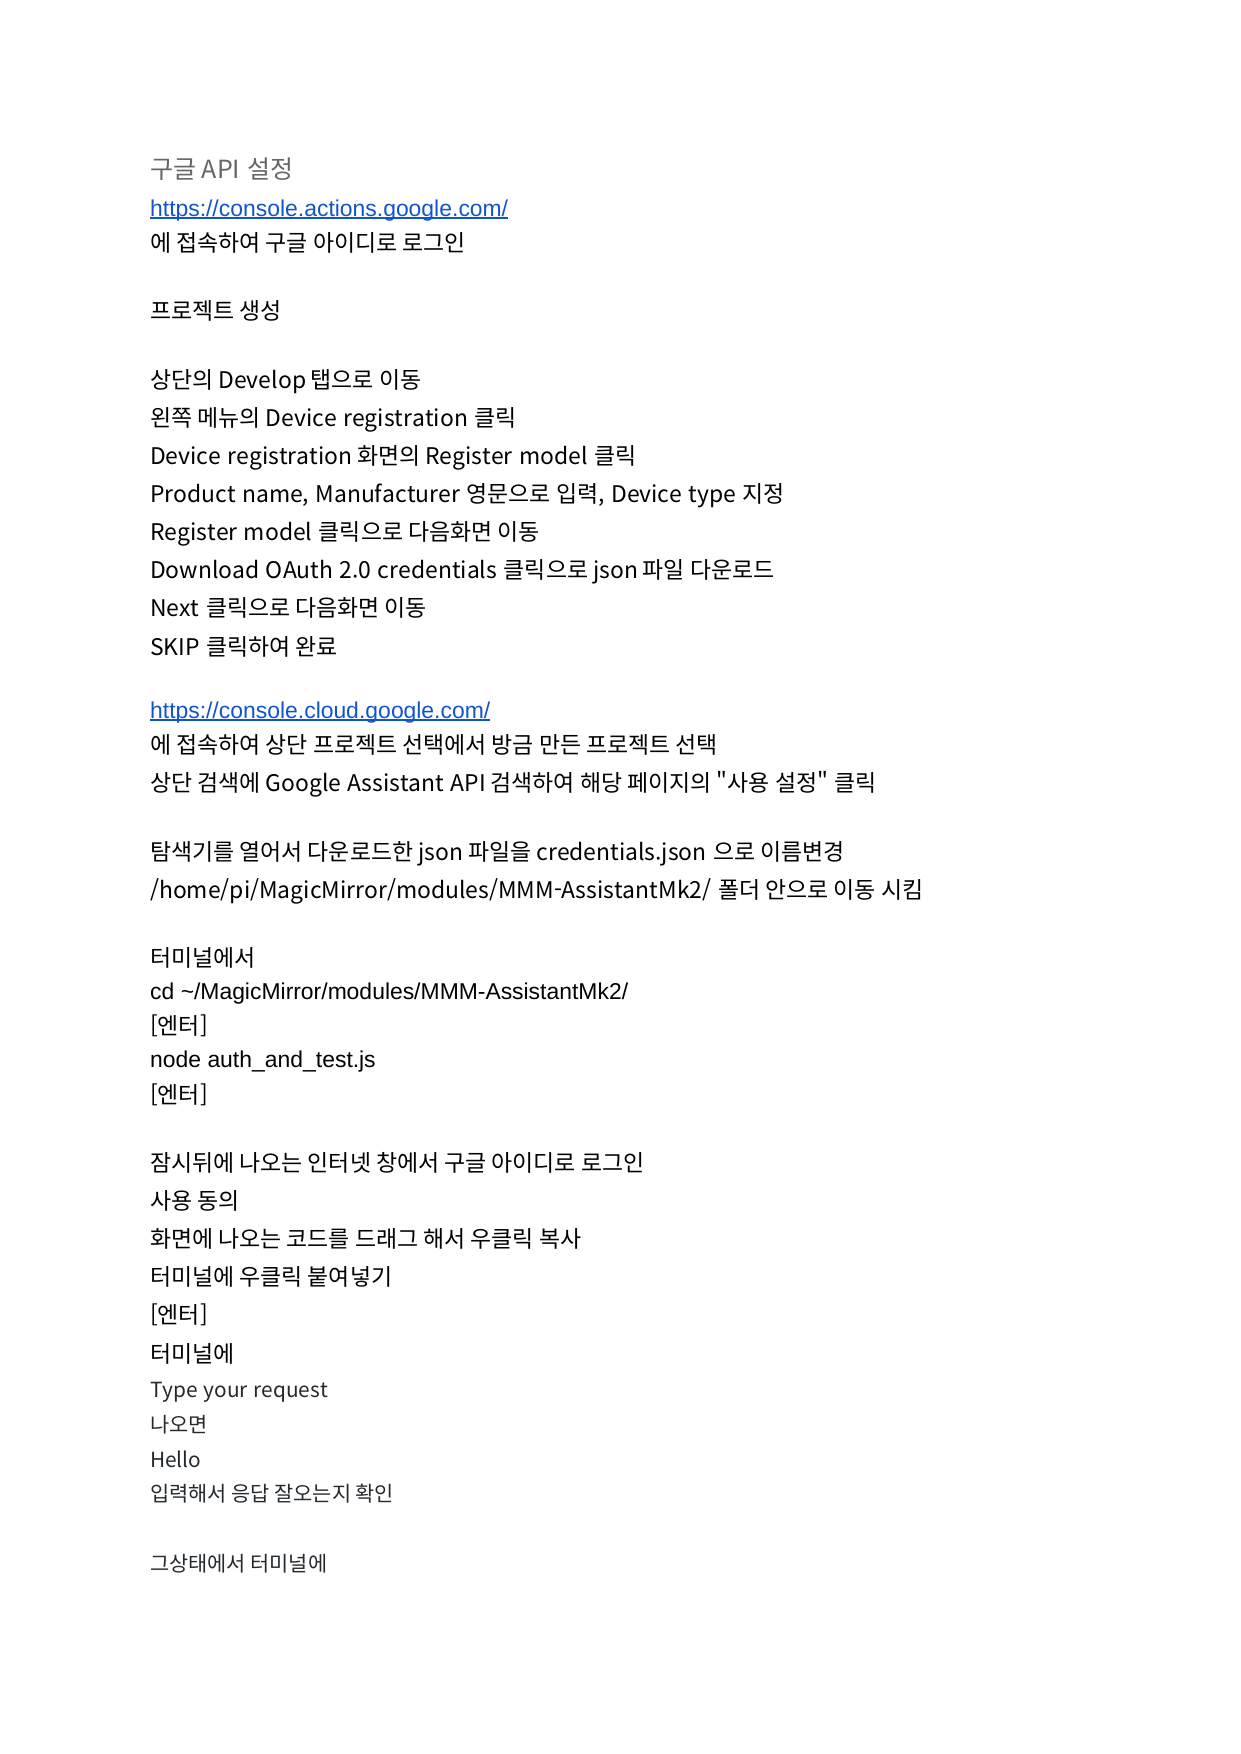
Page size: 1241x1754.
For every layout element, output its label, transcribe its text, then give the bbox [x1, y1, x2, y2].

text 왼쪽 메뉴의 Device registration 클릭 [150, 399, 1090, 433]
subtitle 구글 API 설정 [150, 150, 1090, 186]
text Type your request [150, 1373, 1090, 1404]
text 에 접속하여 상단 프로젝트 선택에서 방금 만든 프로젝트 선택 [150, 727, 1090, 760]
text Download OAuth 2.0 credentials 클릭으로 json파일 다운로드 [150, 552, 1090, 585]
text 상단 검색에 Google Assistant API검색하여 해당 페이지의 "사용 설정" 클릭 [150, 765, 1090, 798]
text 에 접속하여 구글 아이디로 로그인 [150, 225, 1090, 258]
text 입력해서 응답 잘오는지 확인 [150, 1478, 1090, 1508]
text [엔터] [150, 1076, 1090, 1110]
text https://console.actions.google.com/ [150, 194, 1090, 221]
text https://console.cloud.google.com/ [150, 697, 1090, 723]
text 화면에 나오는 코드를 드래그 해서 우클릭 복사 [150, 1221, 1090, 1254]
text Device registration화면의 Register model 클릭 [150, 438, 1090, 471]
text [엔터] [150, 1297, 1090, 1331]
text 사용 동의 [150, 1183, 1090, 1216]
text 터미널에 우클릭 붙여넣기 [150, 1259, 1090, 1292]
text 터미널에 [150, 1335, 1090, 1369]
text [엔터] [150, 1008, 1090, 1041]
text Next 클릭으로 다음화면 이동 [150, 590, 1090, 623]
text /home/pi/MagicMirror/modules/MMM-AssistantMk2/ 폴더 안으로 이동 시킴 [150, 871, 1090, 905]
text 나오면 [150, 1408, 1090, 1438]
text 그상태에서 터미널에 [150, 1547, 1090, 1577]
text cd ~/MagicMirror/modules/MMM-AssistantMk2/ [150, 978, 1090, 1004]
text 상단의 Develop탭으로 이동 [150, 361, 1090, 395]
text SKIP 클릭하여 완료 [150, 628, 1090, 662]
text 탐색기를 열어서 다운로드한 json파일을 credentials.json 으로 이름변경 [150, 833, 1090, 867]
text Hello [150, 1443, 1090, 1473]
text 잠시뒤에 나오는 인터넷 창에서 구글 아이디로 로그인 [150, 1145, 1090, 1178]
text Register model 클릭으로 다음화면 이동 [150, 514, 1090, 547]
text 터미널에서 [150, 940, 1090, 973]
text node auth_and_test.js [150, 1046, 1090, 1073]
text Product name, Manufacturer 영문으로 입력, Device type 지정 [150, 476, 1090, 509]
text 프로젝트 생성 [150, 293, 1090, 326]
